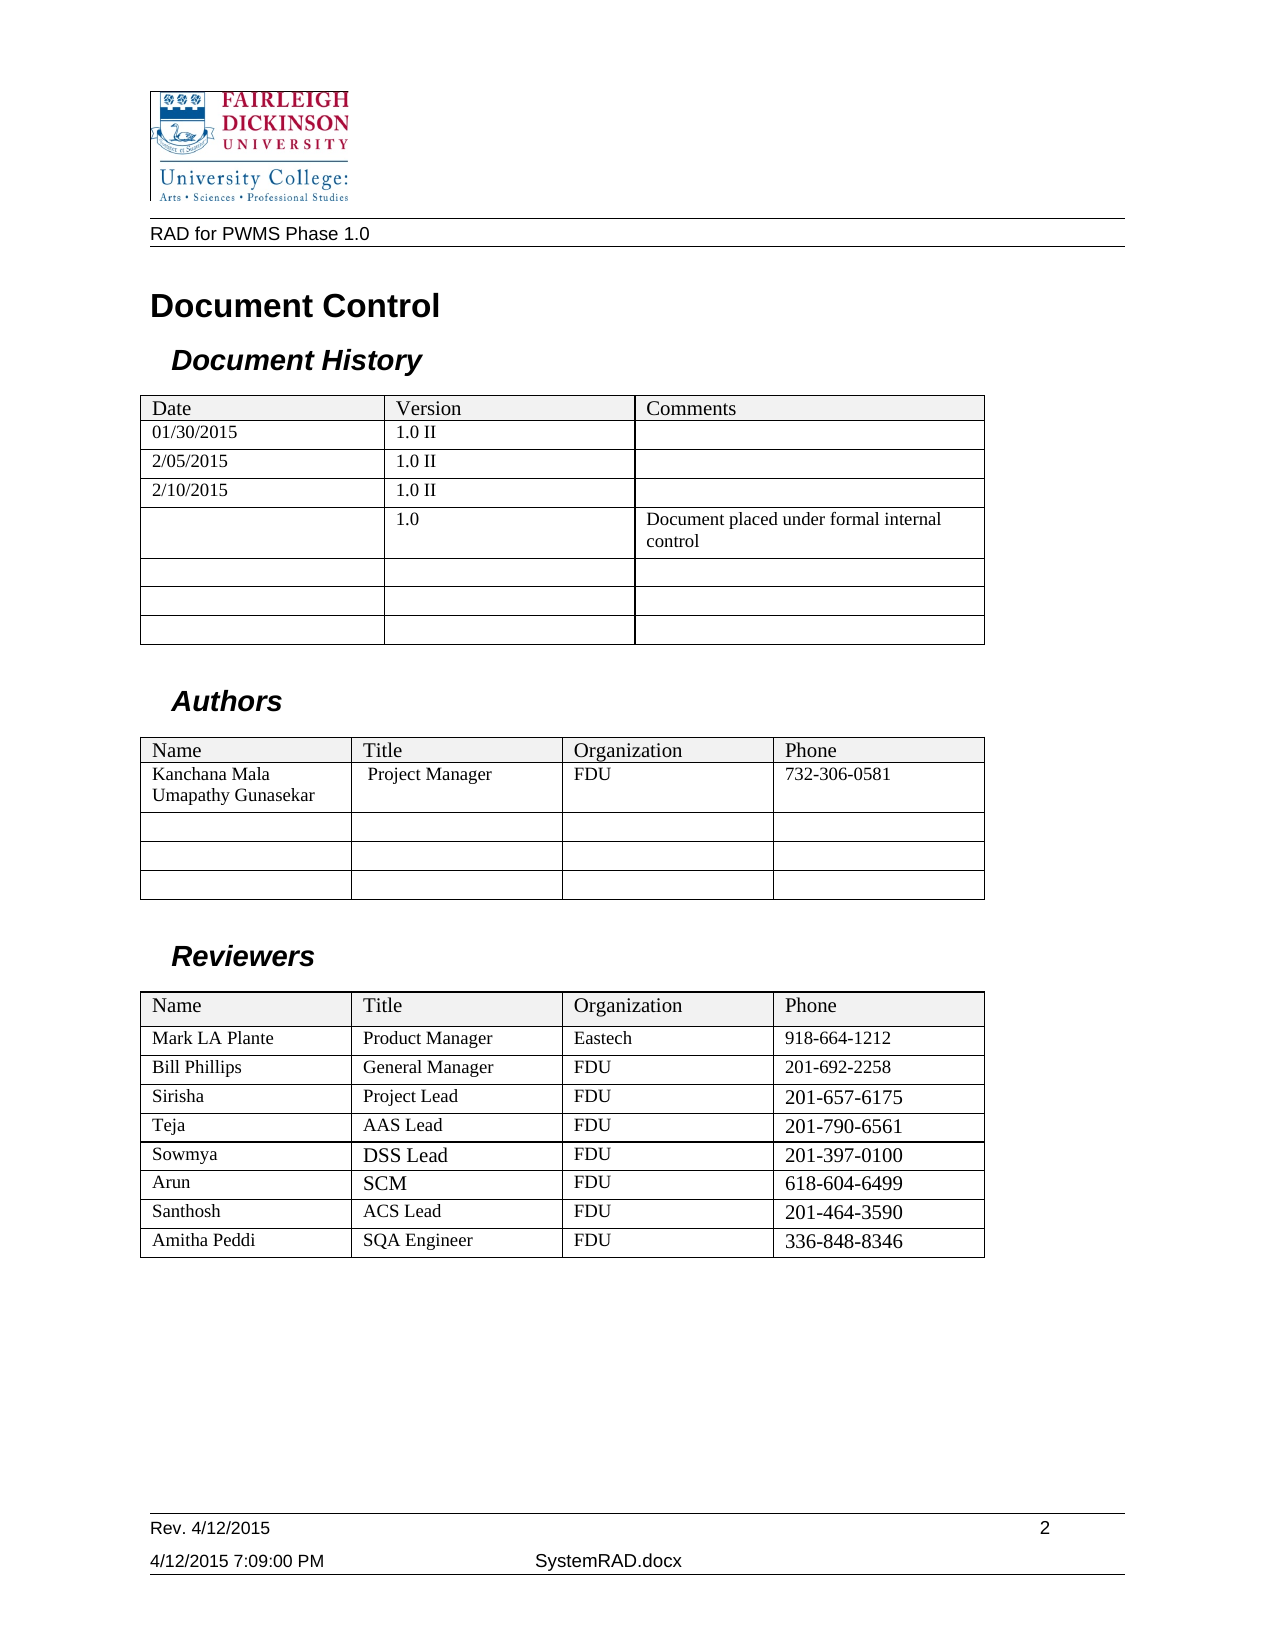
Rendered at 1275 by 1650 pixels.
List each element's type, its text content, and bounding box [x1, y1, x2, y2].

table_cell 201-657-6175 [774, 1085, 984, 1113]
table_cell Document placed under formal internal control [636, 508, 984, 557]
table_cell AAS Lead [352, 1114, 562, 1141]
table_header Title [352, 738, 562, 762]
table_cell General Manager [352, 1056, 562, 1084]
table_cell DSS Lead [352, 1143, 562, 1170]
table_cell FDU [563, 763, 773, 812]
table_cell [774, 871, 984, 899]
table_cell SQA Engineer [352, 1229, 562, 1257]
table_cell [636, 559, 984, 586]
table_cell [636, 587, 984, 615]
table_cell Mark LA Plante [141, 1027, 351, 1055]
table_header Organization [563, 993, 773, 1026]
table_header Phone [774, 738, 984, 762]
table_cell [352, 871, 562, 899]
table_cell 1.0 II [385, 479, 634, 507]
subtitle Document Control [150, 285, 1125, 324]
table_cell [352, 842, 562, 870]
table_cell Amitha Peddi [141, 1229, 351, 1257]
table_cell Bill Phillips [141, 1056, 351, 1084]
table_cell [385, 616, 634, 644]
table_cell FDU [563, 1114, 773, 1141]
table_cell [141, 871, 351, 899]
table_cell [385, 559, 634, 586]
table_header Phone [774, 993, 984, 1026]
table_cell 1.0 II [385, 450, 634, 478]
table_header Organization [563, 738, 773, 762]
table_header Version [385, 396, 634, 420]
table_cell [141, 813, 351, 841]
table_cell 618-604-6499 [774, 1171, 984, 1199]
table_cell Santhosh [141, 1200, 351, 1228]
table_cell [352, 813, 562, 841]
table_cell [636, 616, 984, 644]
table_cell 918-664-1212 [774, 1027, 984, 1055]
picture [150, 91, 349, 201]
table_header Comments [636, 396, 984, 420]
table_cell [141, 508, 384, 557]
table_cell [774, 842, 984, 870]
table_cell [563, 871, 773, 899]
table_cell FDU [563, 1171, 773, 1199]
table_cell [141, 616, 384, 644]
subtitle Authors [171, 682, 1087, 718]
table_header Name [141, 738, 351, 762]
table_cell Eastech [563, 1027, 773, 1055]
table_cell Teja [141, 1114, 351, 1141]
table_cell FDU [563, 1143, 773, 1170]
table_cell Project Lead [352, 1085, 562, 1113]
table_cell [385, 587, 634, 615]
table_cell 1.0 II [385, 421, 634, 449]
table_cell Kanchana Mala Umapathy Gunasekar [141, 763, 351, 812]
table_cell Sirisha [141, 1085, 351, 1113]
table_cell [141, 842, 351, 870]
table_cell Sowmya [141, 1143, 351, 1170]
table_cell 201-692-2258 [774, 1056, 984, 1084]
table_cell [774, 813, 984, 841]
table_cell 201-397-0100 [774, 1143, 984, 1170]
subtitle Reviewers [171, 937, 1087, 973]
table_cell [141, 559, 384, 586]
table_cell Product Manager [352, 1027, 562, 1055]
table_cell FDU [563, 1085, 773, 1113]
table_cell SCM [352, 1171, 562, 1199]
table_cell [141, 587, 384, 615]
table_cell 201-790-6561 [774, 1114, 984, 1141]
table_cell [636, 450, 984, 478]
table_cell Arun [141, 1171, 351, 1199]
table_cell [636, 421, 984, 449]
table_cell 732-306-0581 [774, 763, 984, 812]
table_cell 2/05/2015 [141, 450, 384, 478]
table_cell 01/30/2015 [141, 421, 384, 449]
table_cell 1.0 [385, 508, 634, 557]
table_cell FDU [563, 1229, 773, 1257]
subtitle Document History [171, 341, 1087, 377]
table_header Name [141, 993, 351, 1026]
table_header Date [141, 396, 384, 420]
table_cell [563, 813, 773, 841]
table_cell [563, 842, 773, 870]
table_cell 2/10/2015 [141, 479, 384, 507]
table_cell [636, 479, 984, 507]
table_cell FDU [563, 1056, 773, 1084]
table_header Title [352, 993, 562, 1026]
table_cell 201-464-3590 [774, 1200, 984, 1228]
table_cell Project Manager [352, 763, 562, 812]
table_cell ACS Lead [352, 1200, 562, 1228]
table_cell FDU [563, 1200, 773, 1228]
table_cell 336-848-8346 [774, 1229, 984, 1257]
